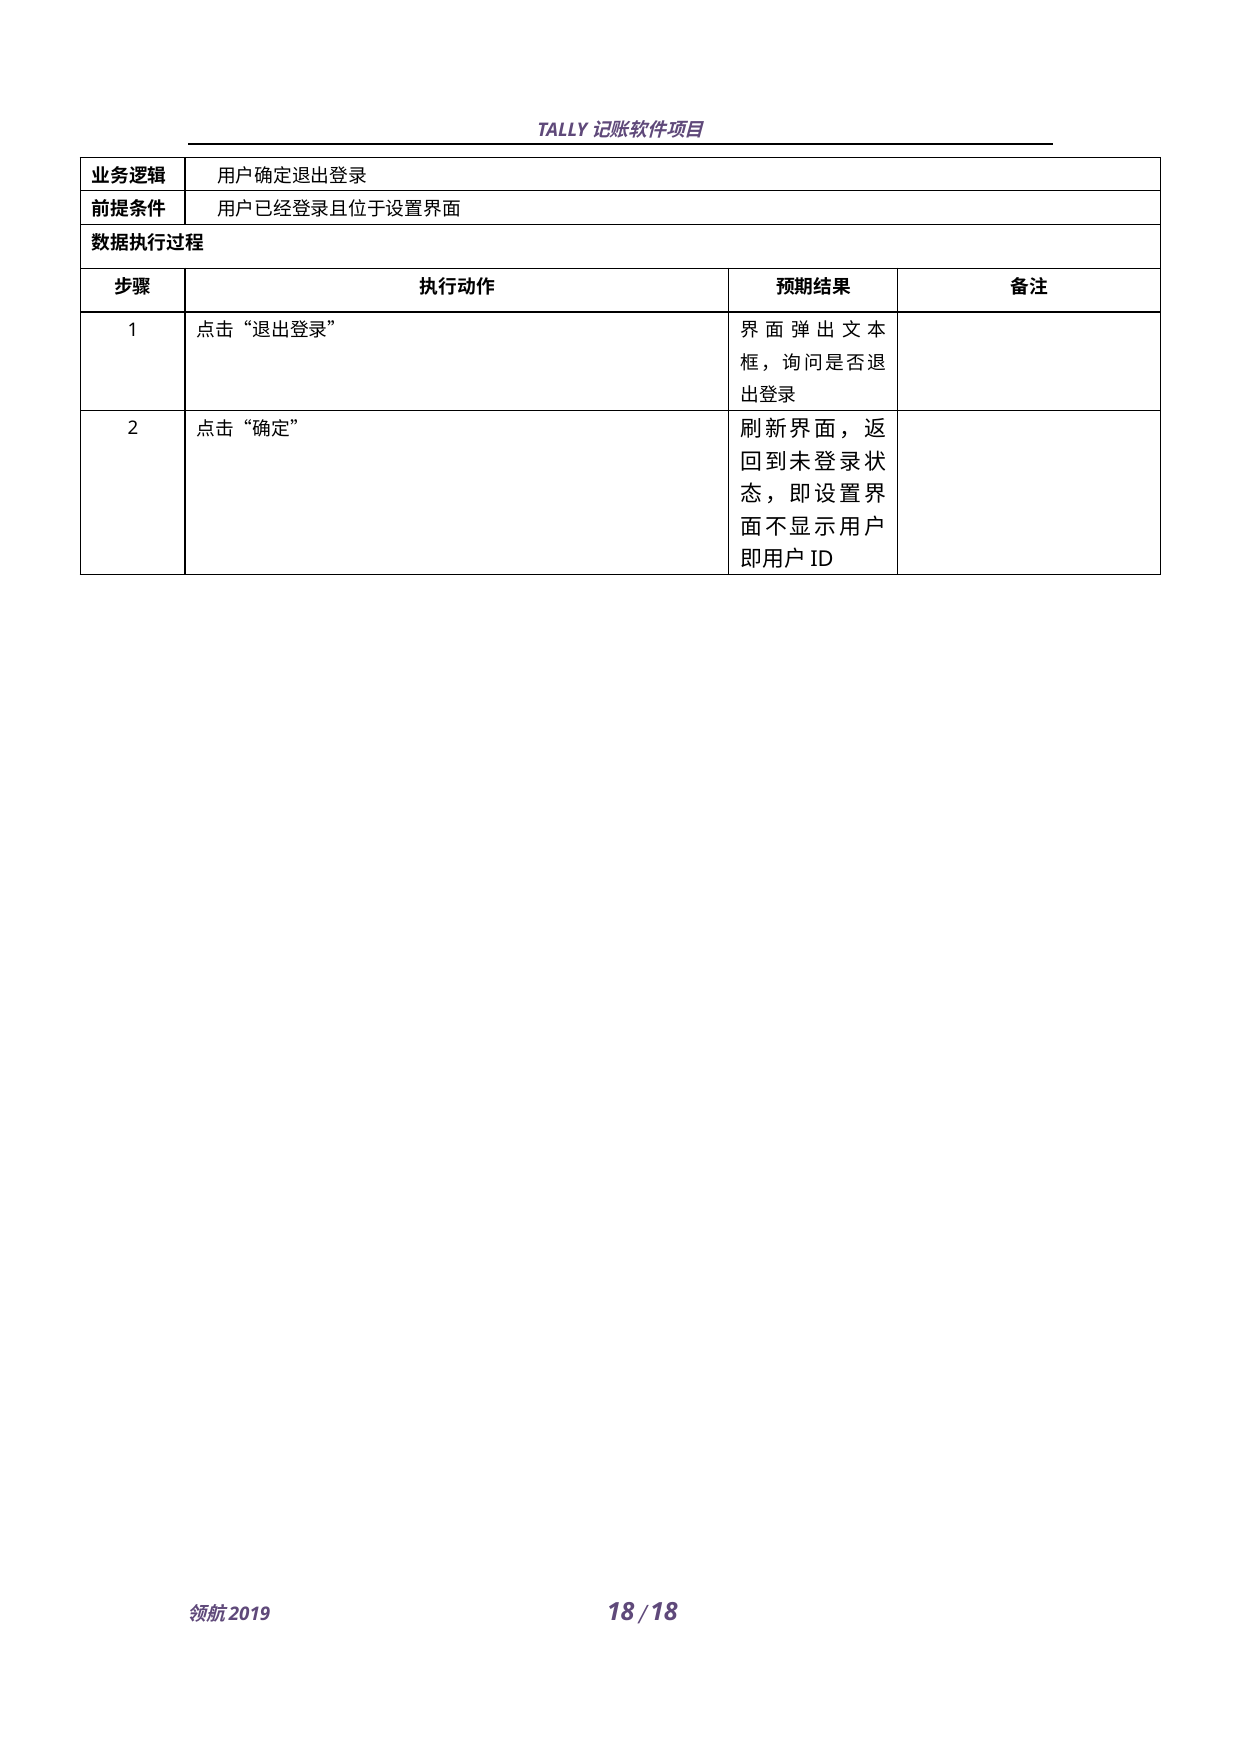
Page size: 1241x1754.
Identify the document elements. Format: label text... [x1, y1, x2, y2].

table_cell 用户已经登录且位于设置界面 [186, 191, 1160, 224]
table_cell 备注 [898, 269, 1160, 311]
table_cell [898, 411, 1160, 573]
table_cell 业务逻辑 [81, 158, 184, 190]
table_cell 2 [81, 411, 184, 573]
table_cell 步骤 [81, 269, 184, 311]
table_cell 点击“退出登录” [186, 313, 728, 410]
table_cell 执行动作 [186, 269, 728, 311]
table_cell 界面弹出文本框，询问是否退出登录 [729, 313, 897, 410]
table_cell 前提条件 [81, 191, 184, 224]
table_cell 点击“确定” [186, 411, 728, 573]
table_cell 1 [81, 313, 184, 410]
table_cell 数据执行过程 [81, 225, 1160, 268]
table_cell 刷新界面，返回到未登录状态，即设置界面不显示用户即用户ID [729, 411, 897, 573]
table_cell 用户确定退出登录 [186, 158, 1160, 190]
table_cell [898, 313, 1160, 410]
table_cell 预期结果 [729, 269, 897, 311]
